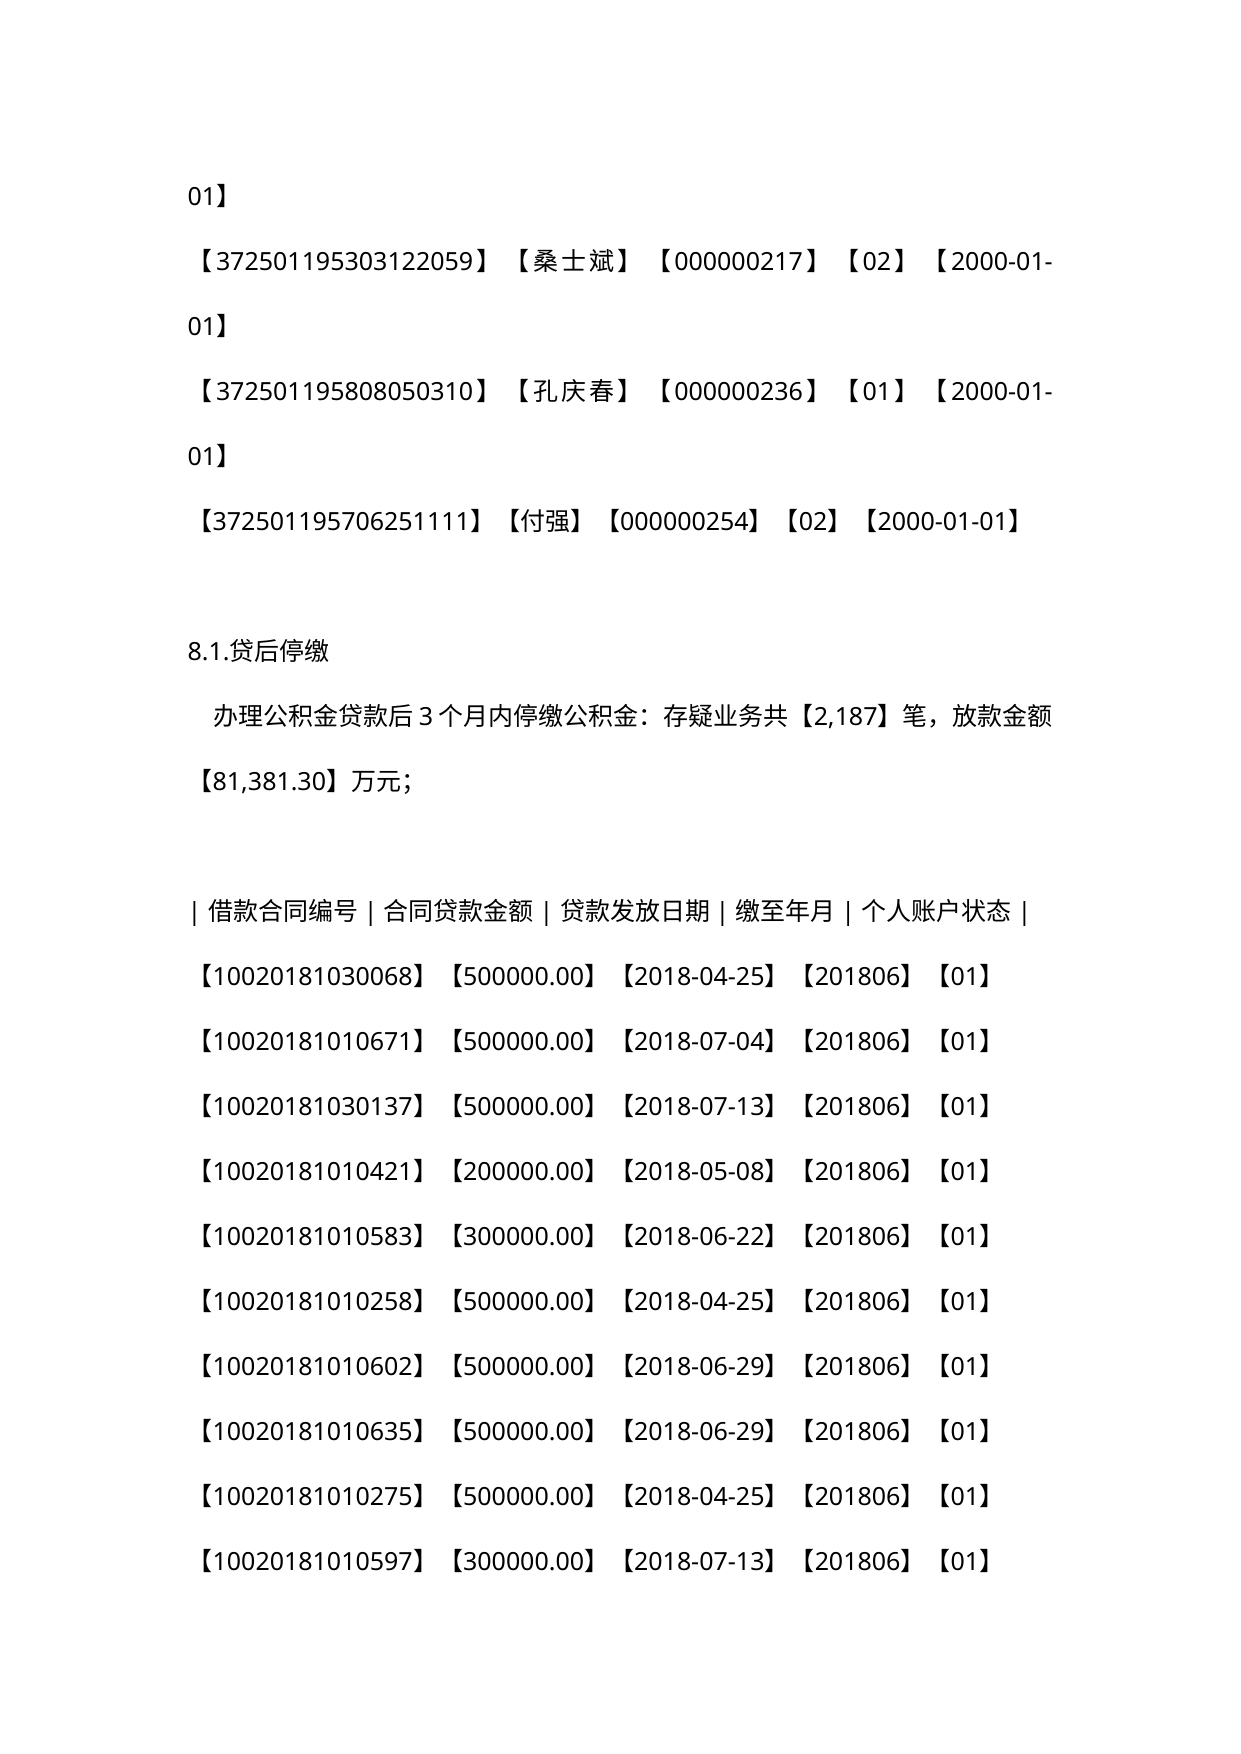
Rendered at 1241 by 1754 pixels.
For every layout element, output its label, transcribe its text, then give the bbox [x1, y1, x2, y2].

text 办理公积金贷款后3个月内停缴公积金：存疑业务共【2,187】笔，放款金额【81,381.30】万元； [187, 682, 1053, 812]
text 【372501195303122059】【桑士斌】【000000217】【02】【2000-01-01】 [187, 227, 1053, 357]
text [187, 162, 1053, 227]
text 【10020181010602】【500000.00】【2018-06-29】【201806】【01】 [187, 1332, 1053, 1397]
text 【10020181030068】【500000.00】【2018-04-25】【201806】【01】 [187, 942, 1053, 1007]
text 【10020181010421】【200000.00】【2018-05-08】【201806】【01】 [187, 1137, 1053, 1202]
text 【10020181010583】【300000.00】【2018-06-22】【201806】【01】 [187, 1202, 1053, 1267]
text 【10020181010597】【300000.00】【2018-07-13】【201806】【01】 [187, 1527, 1053, 1592]
text 【10020181010275】【500000.00】【2018-04-25】【201806】【01】 [187, 1462, 1053, 1527]
text 8.1.贷后停缴 [187, 617, 1053, 682]
text | 借款合同编号 | 合同贷款金额 | 贷款发放日期 | 缴至年月 | 个人账户状态 | [187, 877, 1053, 942]
text 【10020181010671】【500000.00】【2018-07-04】【201806】【01】 [187, 1007, 1053, 1072]
text 【372501195706251111】【付强】【000000254】【02】【2000-01-01】 [187, 487, 1053, 552]
text 【372501195808050310】【孔庆春】【000000236】【01】【2000-01-01】 [187, 357, 1053, 487]
text 【10020181010635】【500000.00】【2018-06-29】【201806】【01】 [187, 1397, 1053, 1462]
text 【10020181030137】【500000.00】【2018-07-13】【201806】【01】 [187, 1072, 1053, 1137]
text 【10020181010258】【500000.00】【2018-04-25】【201806】【01】 [187, 1267, 1053, 1332]
